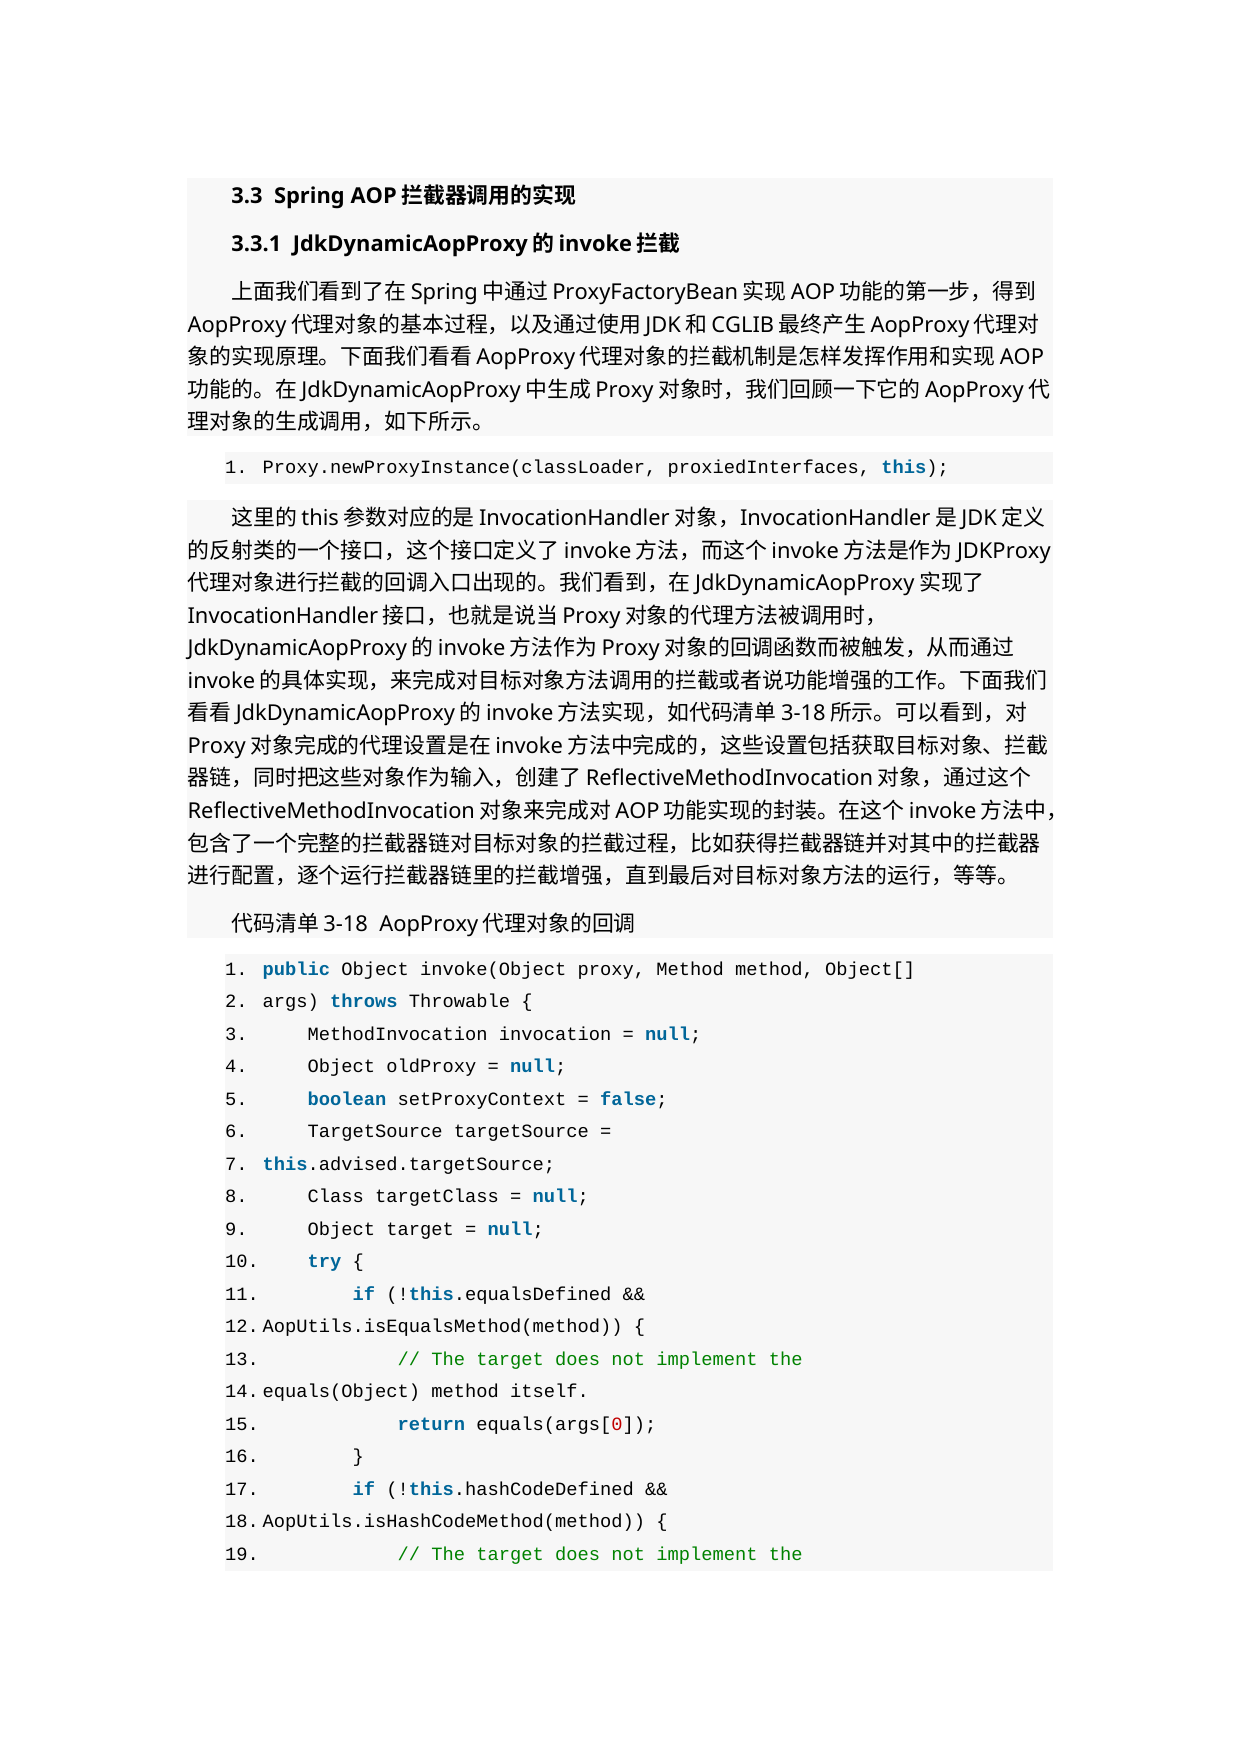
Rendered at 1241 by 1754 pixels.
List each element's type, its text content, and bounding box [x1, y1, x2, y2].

text 代码清单3-18 AopProxy代理对象的回调 [187, 906, 1053, 938]
list if (!this.hashCodeDefined && [225, 1474, 1053, 1506]
list Proxy.newProxyInstance(classLoader, proxiedInterfaces, this); [225, 452, 1053, 484]
text 3.3.1 JdkDynamicAopProxy的invoke拦截 [187, 226, 1053, 258]
list Object oldProxy = null; [225, 1051, 1053, 1084]
list equals(Object) method itself. [225, 1376, 1053, 1409]
list return equals(args[0]); [225, 1409, 1053, 1441]
list if (!this.equalsDefined && [225, 1279, 1053, 1311]
list TargetSource targetSource = [225, 1116, 1053, 1149]
list public Object invoke(Object proxy, Method method, Object[] [225, 954, 1053, 986]
list AopUtils.isHashCodeMethod(method)) { [225, 1506, 1053, 1539]
list try { [225, 1246, 1053, 1279]
list AopUtils.isEqualsMethod(method)) { [225, 1311, 1053, 1344]
list Object target = null; [225, 1214, 1053, 1246]
list boolean setProxyContext = false; [225, 1084, 1053, 1116]
list } [225, 1441, 1053, 1474]
list args) throws Throwable { [225, 986, 1053, 1019]
list MethodInvocation invocation = null; [225, 1019, 1053, 1051]
text 上面我们看到了在Spring中通过ProxyFactoryBean实现AOP功能的第一步，得到AopProxy代理对象的基本过程，以及通过使用JDK和CGLIB最终产生AopProxy代理对象的实现原理。下面我们看看AopProxy代理对象的拦截机制是怎样发挥作用和实现AOP功能的。在JdkDynamicAopProxy中生成Proxy对象时，我们回顾一下它的AopProxy代理对象的生成调用，如下所示。 [187, 274, 1053, 436]
list // The target does not implement the [225, 1344, 1053, 1376]
text 这里的this参数对应的是InvocationHandler对象，InvocationHandler是JDK定义的反射类的一个接口，这个接口定义了invoke方法，而这个invoke方法是作为JDKProxy代理对象进行拦截的回调入口出现的。我们看到，在JdkDynamicAopProxy实现了InvocationHandler接口，也就是说当Proxy对象的代理方法被调用时，JdkDynamicAopProxy的invoke方法作为Proxy对象的回调函数而被触发，从而通过invoke的具体实现，来完成对目标对象方法调用的拦截或者说功能增强的工作。下面我们看看JdkDynamicAopProxy的invoke方法实现，如代码清单3-18所示。可以看到，对Proxy对象完成的代理设置是在invoke方法中完成的，这些设置包括获取目标对象、拦截器链，同时把这些对象作为输入，创建了ReflectiveMethodInvocation对象，通过这个ReflectiveMethodInvocation对象来完成对AOP功能实现的封装。在这个invoke方法中，包含了一个完整的拦截器链对目标对象的拦截过程，比如获得拦截器链并对其中的拦截器进行配置，逐个运行拦截器链里的拦截增强，直到最后对目标对象方法的运行，等等。 [187, 500, 1053, 890]
list Class targetClass = null; [225, 1181, 1053, 1214]
list this.advised.targetSource; [225, 1149, 1053, 1181]
text 3.3 Spring AOP拦截器调用的实现 [187, 178, 1053, 210]
list // The target does not implement the [225, 1539, 1053, 1571]
